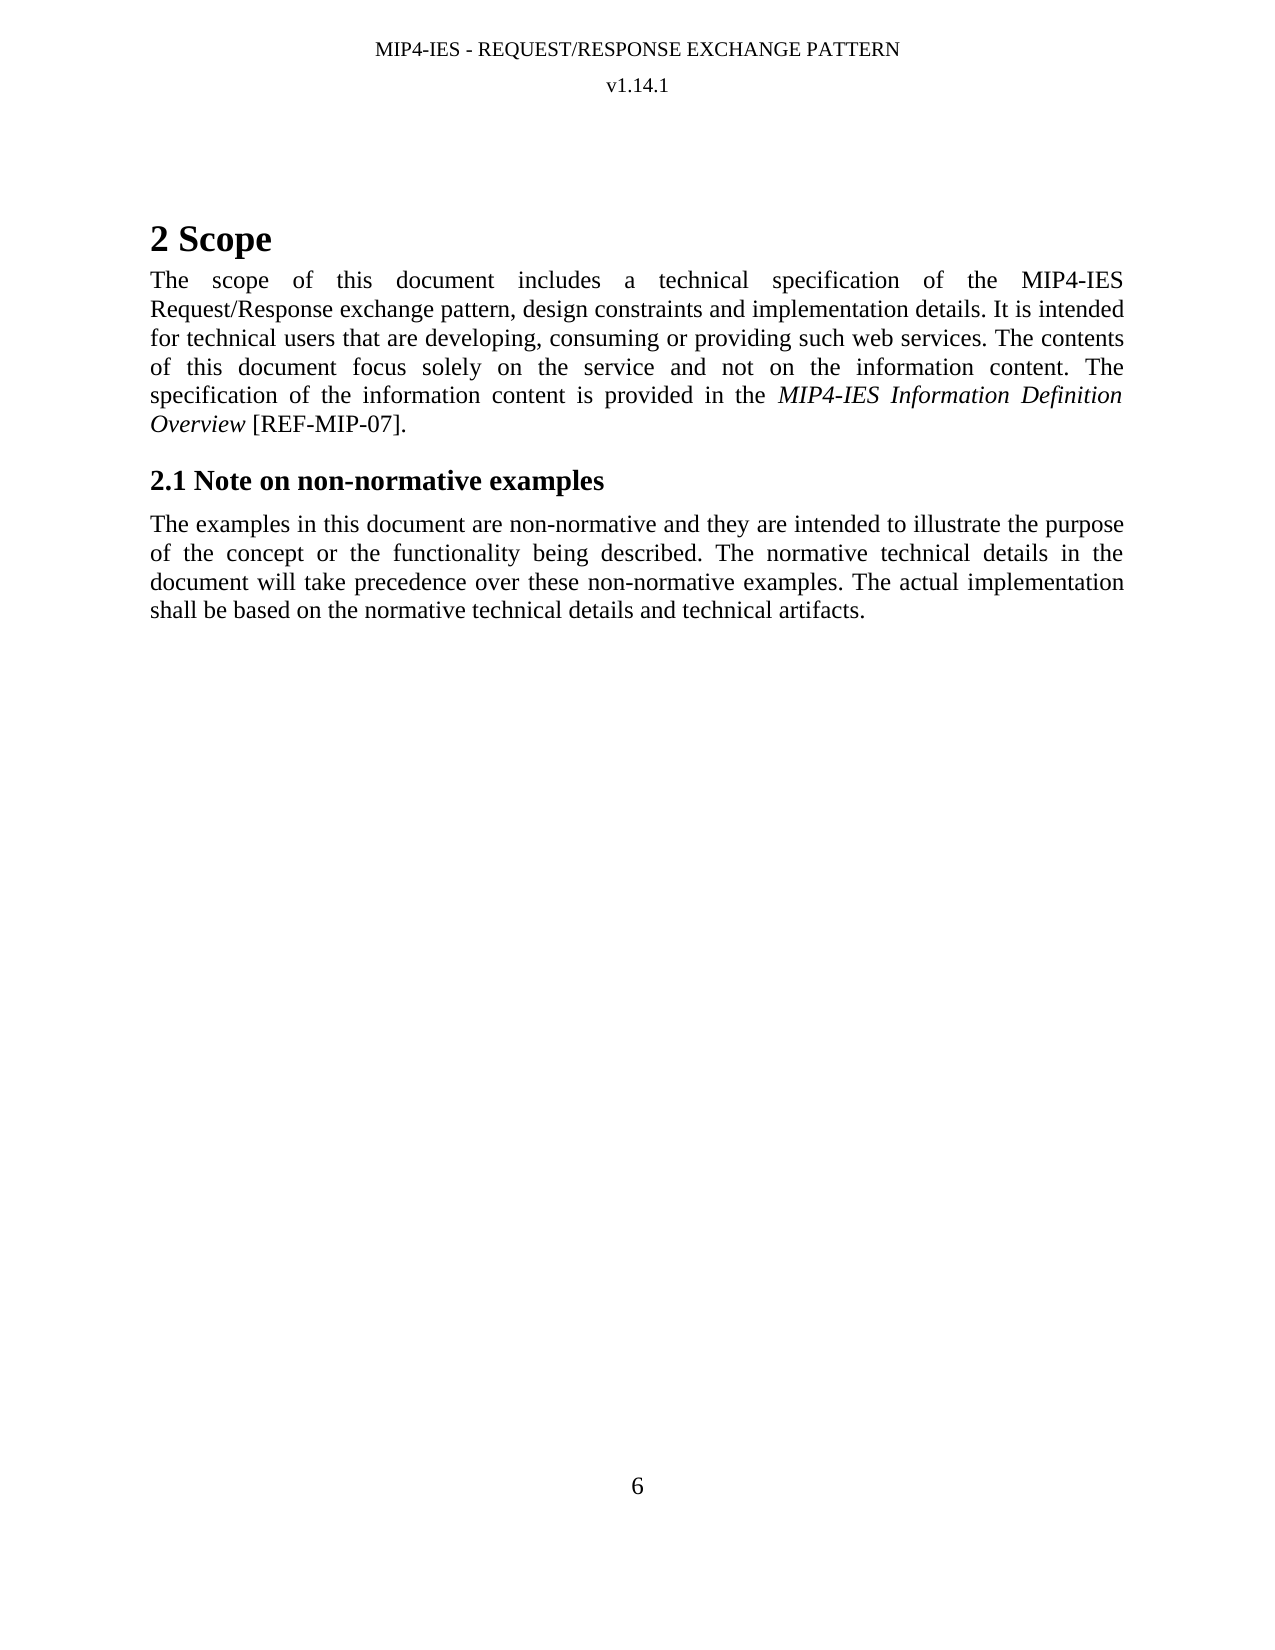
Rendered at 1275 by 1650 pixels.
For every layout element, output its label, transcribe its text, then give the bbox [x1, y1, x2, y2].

subtitle 2.1 Note on non-normative examples [150, 463, 1125, 497]
text The scope of this document includes a technical specification of the MIP4-IES Request/Response exchange pattern, design constraints and implementation details. It is intended for technical users that are developing, consuming or providing such web services. The contents of this document focus solely on the service and not on the information content. The specification of the information content is provided in the MIP4-IES Information Definition Overview [REF-MIP-07]. [150, 266, 1125, 438]
text The examples in this document are non-normative and they are intended to illustrate the purpose of the concept or the functionality being described. The normative technical details in the document will take precedence over these non-normative examples. The actual implementation shall be based on the normative technical details and technical artifacts. [150, 509, 1125, 624]
subtitle 2 Scope [150, 216, 1125, 259]
